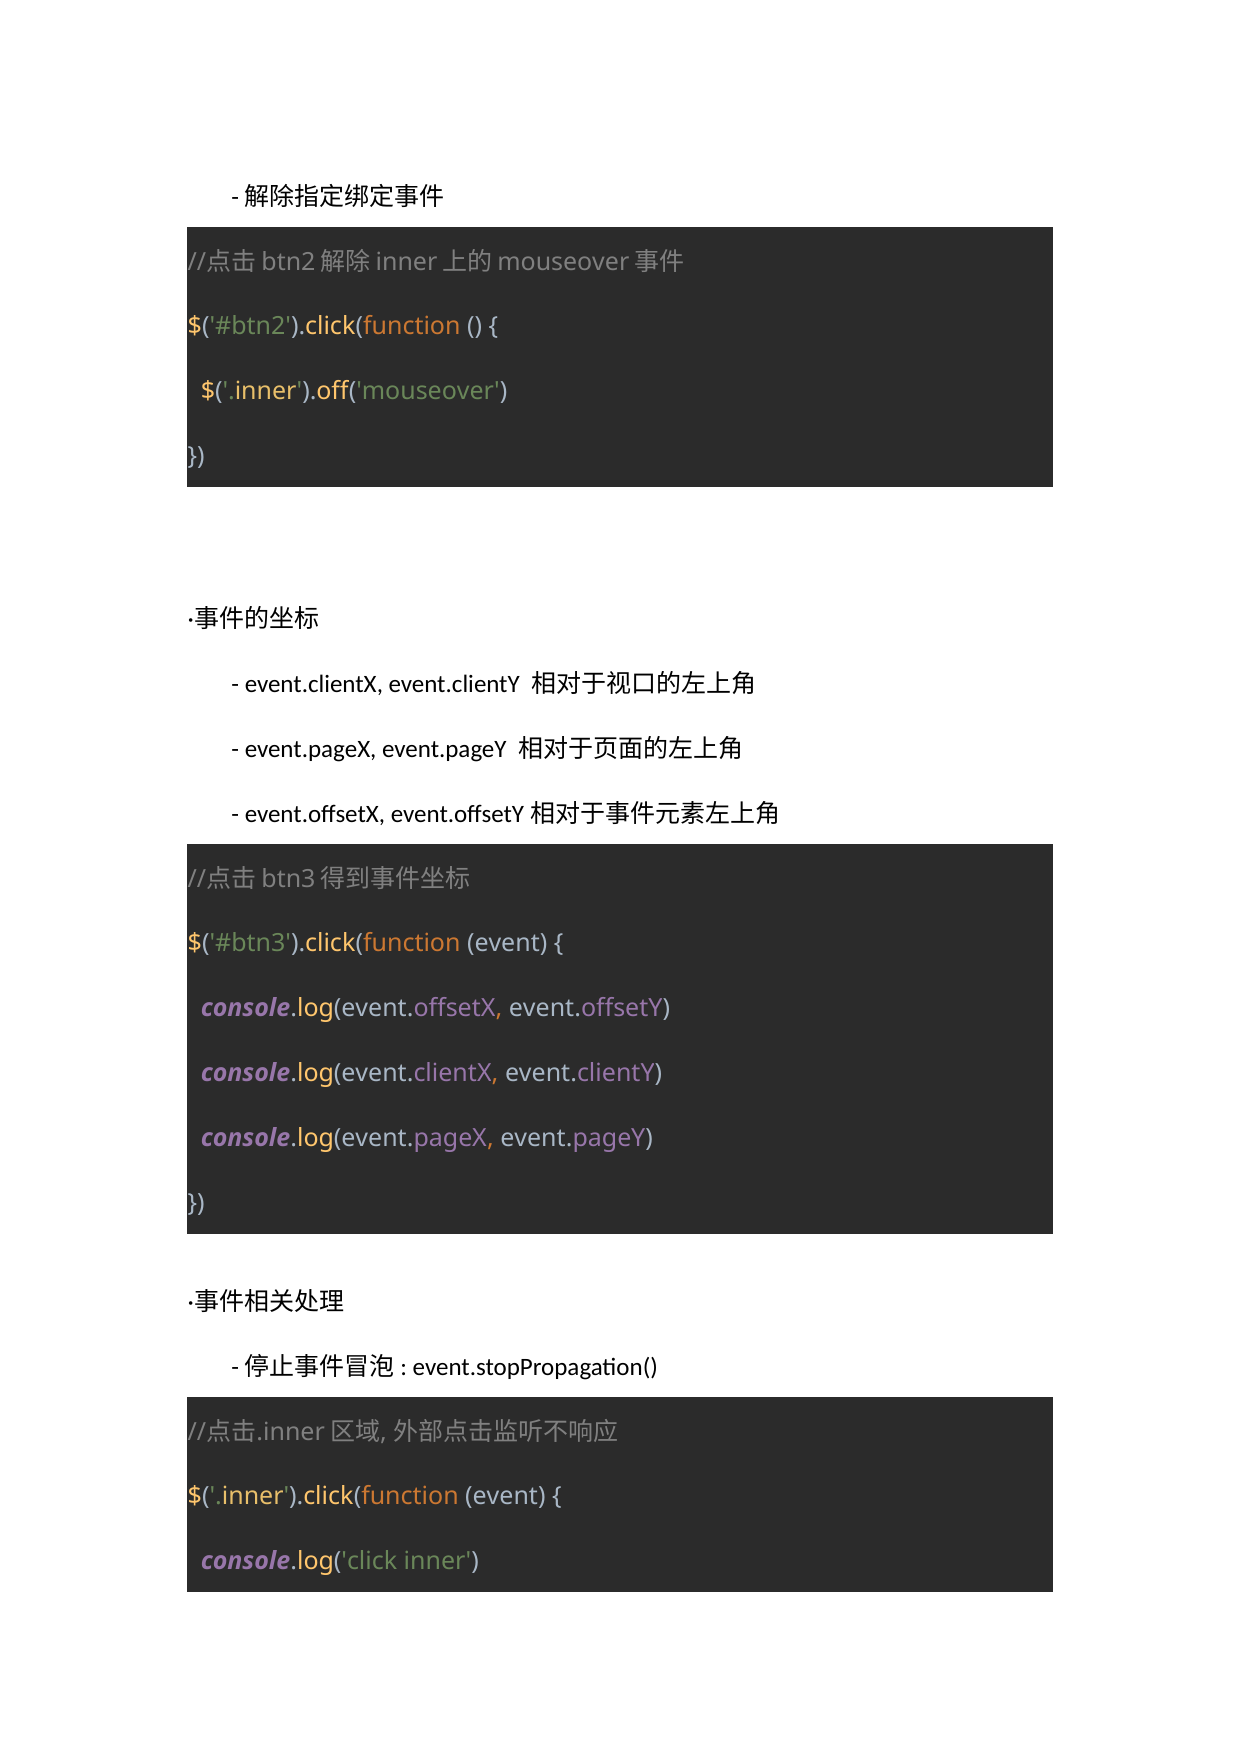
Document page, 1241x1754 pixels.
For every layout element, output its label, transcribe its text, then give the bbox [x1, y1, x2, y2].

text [187, 1397, 1053, 1592]
text - event.offsetX, event.offsetY 相对于事件元素左上角 [187, 779, 1053, 844]
text ·事件相关处理 [187, 1267, 1053, 1332]
text //点击btn3得到事件坐标 $('#btn3').click(function (event) { console.log(event.offsetX, event.offsetY) console.log(event.clientX, event.clientY) console.log(event.pageX, event.pageY) }) [187, 844, 1053, 1234]
text - event.clientX, event.clientY 相对于视口的左上角 [187, 649, 1053, 714]
text //点击btn2解除inner上的mouseover事件 $('#btn2').click(function () { $('.inner').off('mouseover') }) [187, 227, 1053, 487]
text - 停止事件冒泡 : event.stopPropagation() [187, 1332, 1053, 1397]
text ·事件的坐标 [187, 584, 1053, 649]
text - 解除指定绑定事件 [187, 162, 1053, 227]
text - event.pageX, event.pageY 相对于页面的左上角 [187, 714, 1053, 779]
